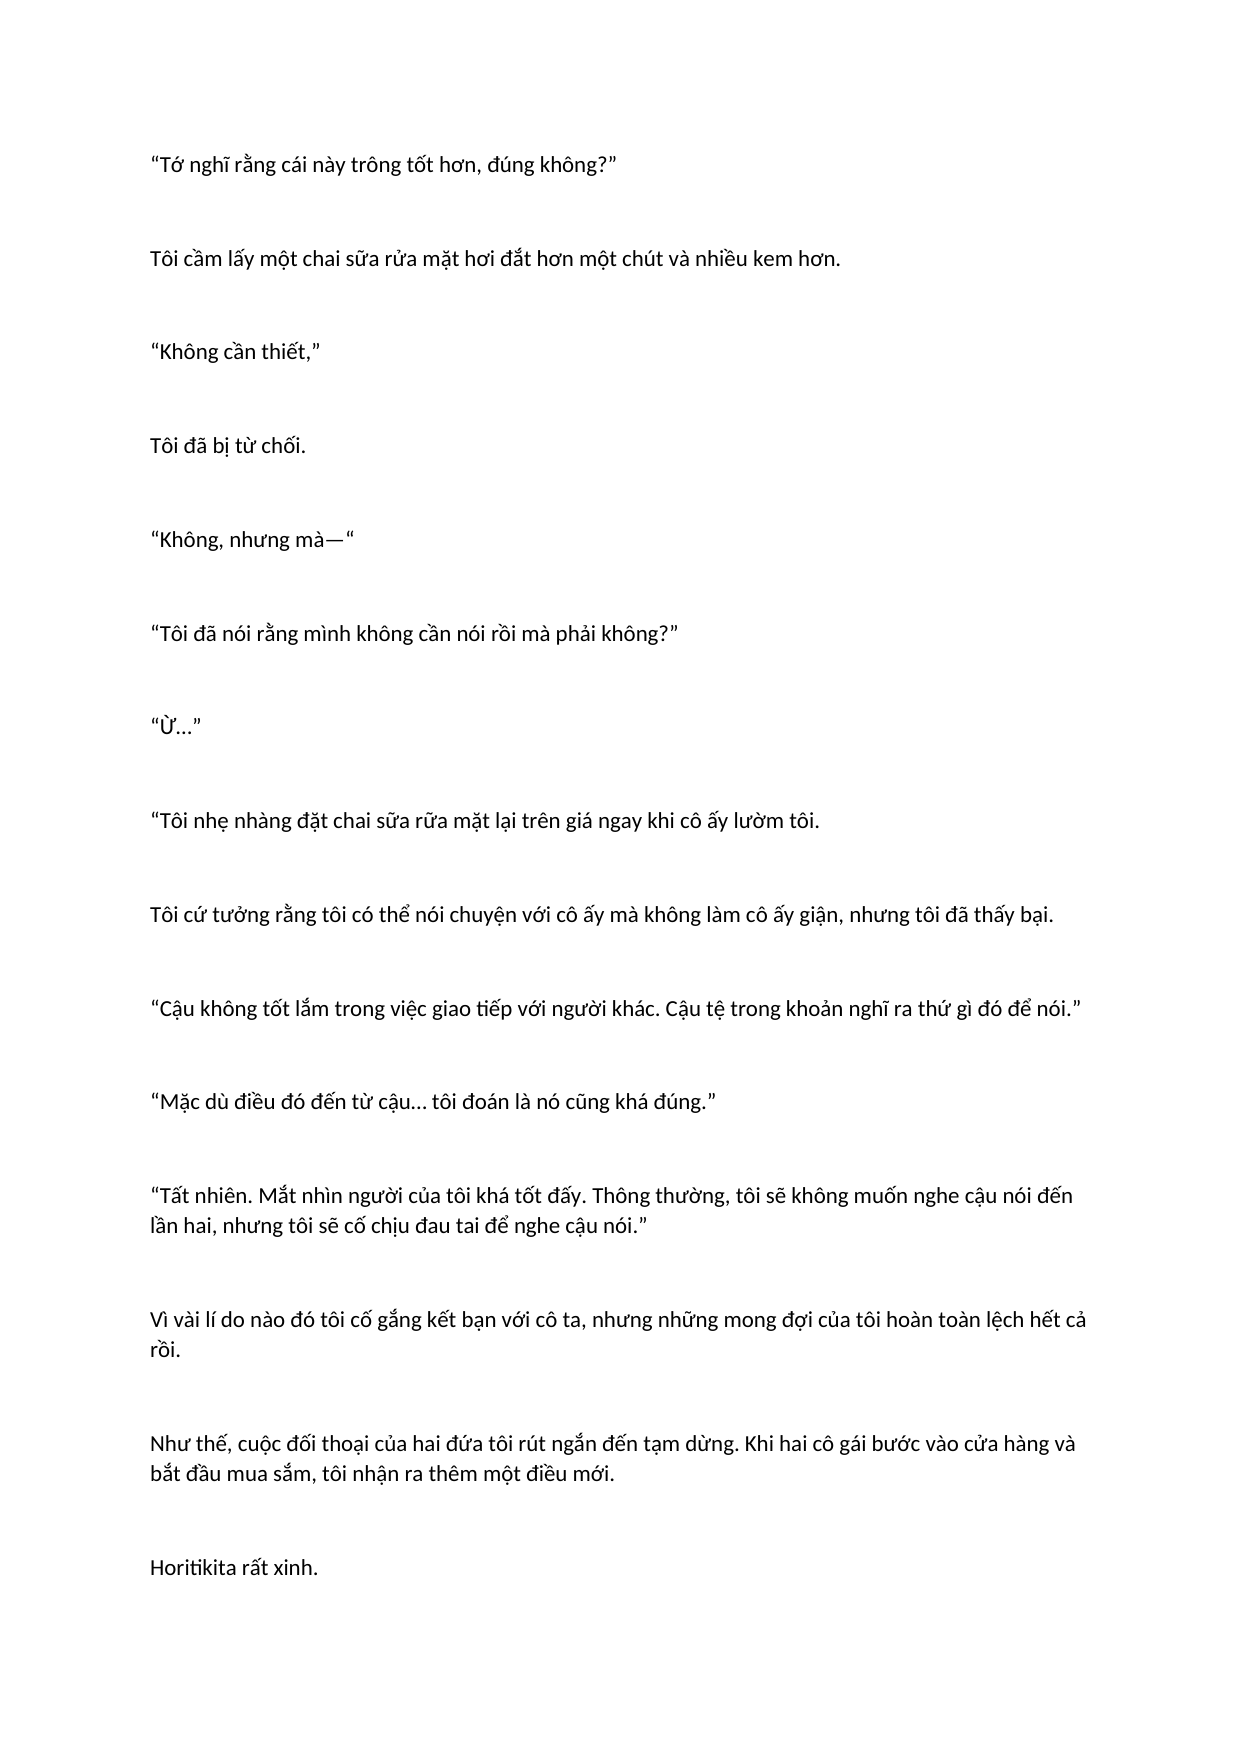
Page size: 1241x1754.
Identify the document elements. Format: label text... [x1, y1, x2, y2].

text Tôi cầm lấy một chai sữa rửa mặt hơi đắt hơn một chút và nhiều kem hơn. [150, 244, 1090, 272]
text “Không, nhưng mà—“ [150, 525, 1090, 553]
text “Cậu không tốt lắm trong việc giao tiếp với người khác. Cậu tệ trong khoản nghĩ ra thứ gì đó để nói.” [150, 994, 1090, 1022]
text “Tớ nghĩ rằng cái này trông tốt hơn, đúng không?” [150, 150, 1090, 178]
text Tôi cứ tưởng rằng tôi có thể nói chuyện với cô ấy mà không làm cô ấy giận, nhưng tôi đã thấy bại. [150, 900, 1090, 928]
text Horitikita rất xinh. [150, 1553, 1090, 1581]
text Như thế, cuộc đối thoại của hai đứa tôi rút ngắn đến tạm dừng. Khi hai cô gái bước vào cửa hàng và bắt đầu mua sắm, tôi nhận ra thêm một điều mới. [150, 1429, 1090, 1487]
text “Tôi đã nói rằng mình không cần nói rồi mà phải không?” [150, 619, 1090, 647]
text Vì vài lí do nào đó tôi cố gắng kết bạn với cô ta, nhưng những mong đợi của tôi hoàn toàn lệch hết cả rồi. [150, 1305, 1090, 1363]
text “Ừ…” [150, 712, 1090, 741]
text “Mặc dù điều đó đến từ cậu… tôi đoán là nó cũng khá đúng.” [150, 1087, 1090, 1116]
text Tôi đã bị từ chối. [150, 431, 1090, 459]
text “Tôi nhẹ nhàng đặt chai sữa rữa mặt lại trên giá ngay khi cô ấy lườm tôi. [150, 806, 1090, 834]
text “Tất nhiên. Mắt nhìn người của tôi khá tốt đấy. Thông thường, tôi sẽ không muốn nghe cậu nói đến lần hai, nhưng tôi sẽ cố chịu đau tai để nghe cậu nói.” [150, 1181, 1090, 1239]
text “Không cần thiết,” [150, 337, 1090, 366]
